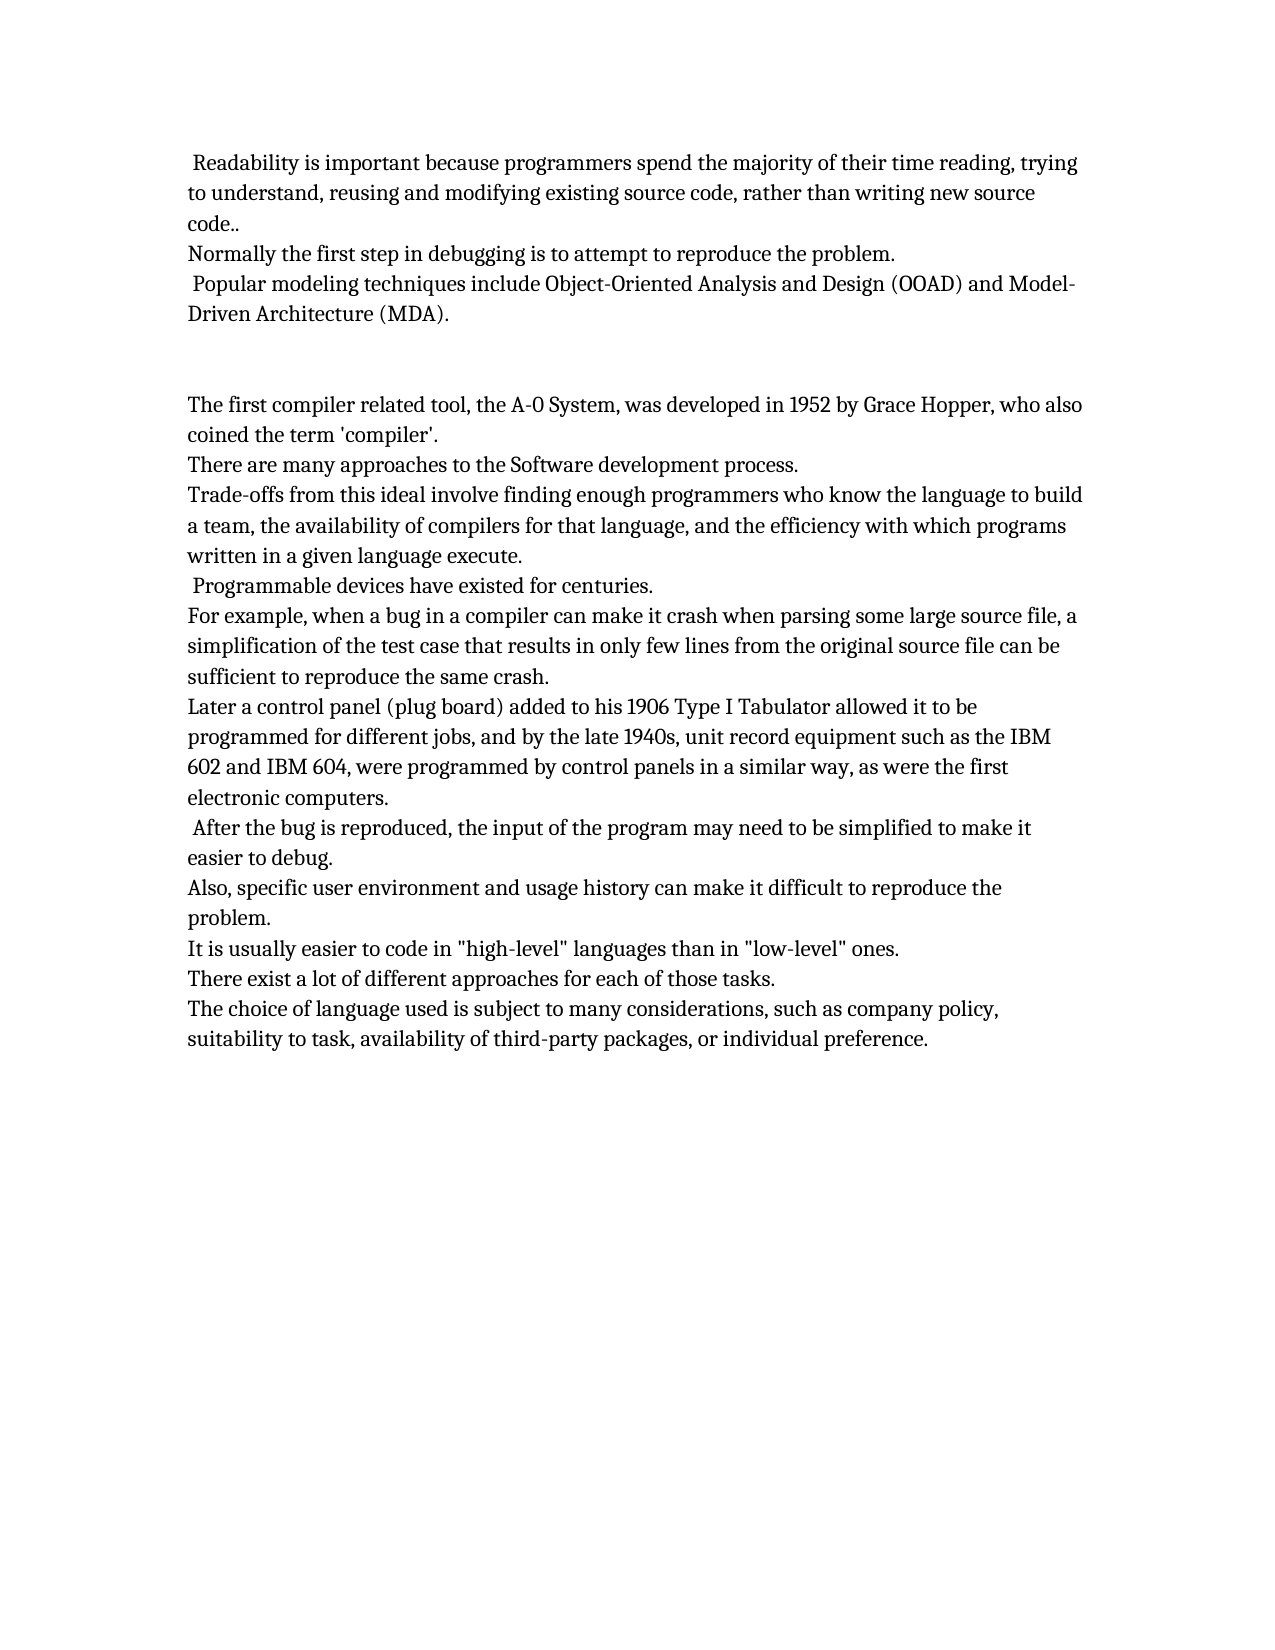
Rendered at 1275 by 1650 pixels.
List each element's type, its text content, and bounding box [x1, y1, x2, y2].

text Readability is important because programmers spend the majority of their time reading, trying to understand, reusing and modifying existing source code, rather than writing new source code.. Normally the first step in debugging is to attempt to reproduce the problem. Popular modeling techniques include Object-Oriented Analysis and Design (OOAD) and Model-Driven Architecture (MDA). The first compiler related tool, the A-0 System, was developed in 1952 by Grace Hopper, who also coined the term 'compiler'. There are many approaches to the Software development process. Trade-offs from this ideal involve finding enough programmers who know the language to build a team, the availability of compilers for that language, and the efficiency with which programs written in a given language execute. Programmable devices have existed for centuries. For example, when a bug in a compiler can make it crash when parsing some large source file, a simplification of the test case that results in only few lines from the original source file can be sufficient to reproduce the same crash. Later a control panel (plug board) added to his 1906 Type I Tabulator allowed it to be programmed for different jobs, and by the late 1940s, unit record equipment such as the IBM 602 and IBM 604, were programmed by control panels in a similar way, as were the first electronic computers. After the bug is reproduced, the input of the program may need to be simplified to make it easier to debug. Also, specific user environment and usage history can make it difficult to reproduce the problem. It is usually easier to code in "high-level" languages than in "low-level" ones. There exist a lot of different approaches for each of those tasks. The choice of language used is subject to many considerations, such as company policy, suitability to task, availability of third-party packages, or individual preference. [187, 150, 1087, 1052]
